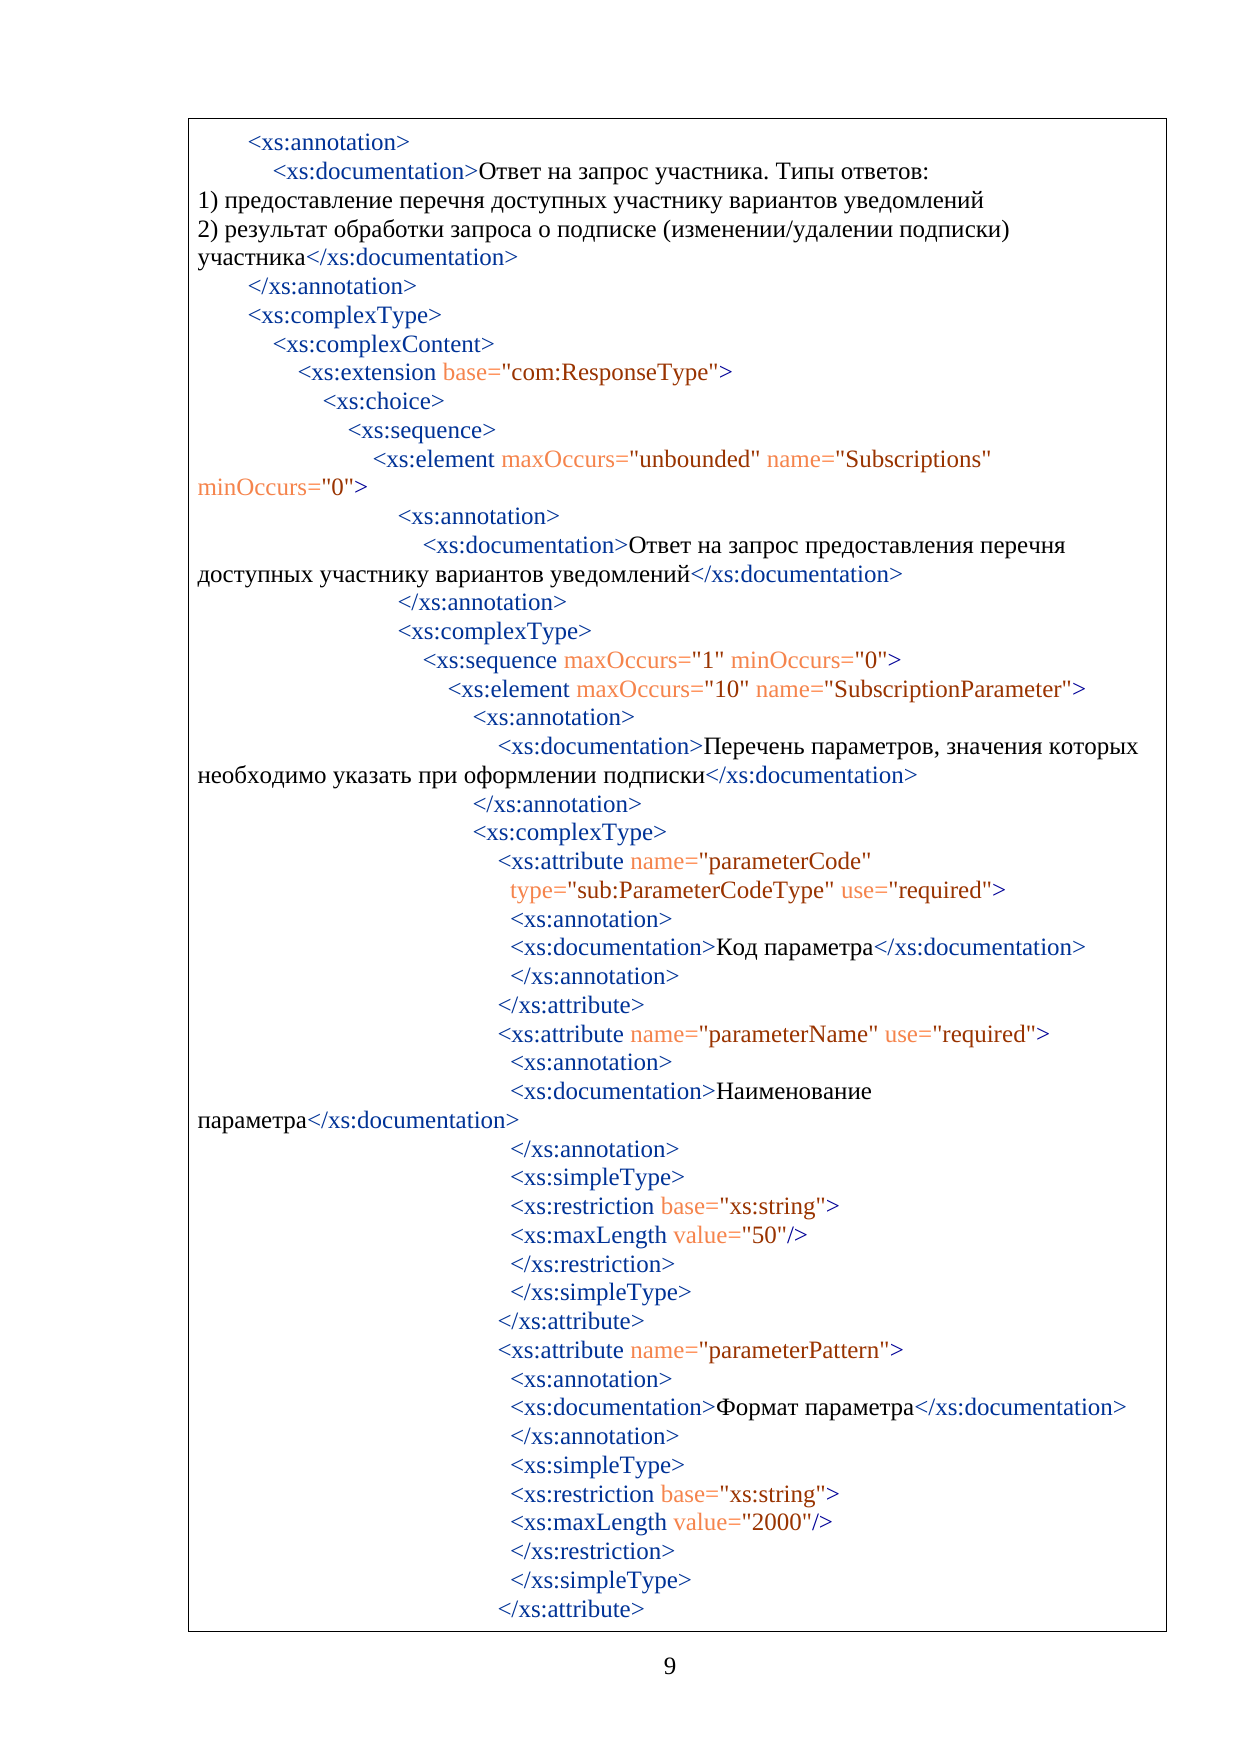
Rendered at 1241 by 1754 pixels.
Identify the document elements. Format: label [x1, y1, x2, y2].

table_header [189, 119, 1166, 1631]
